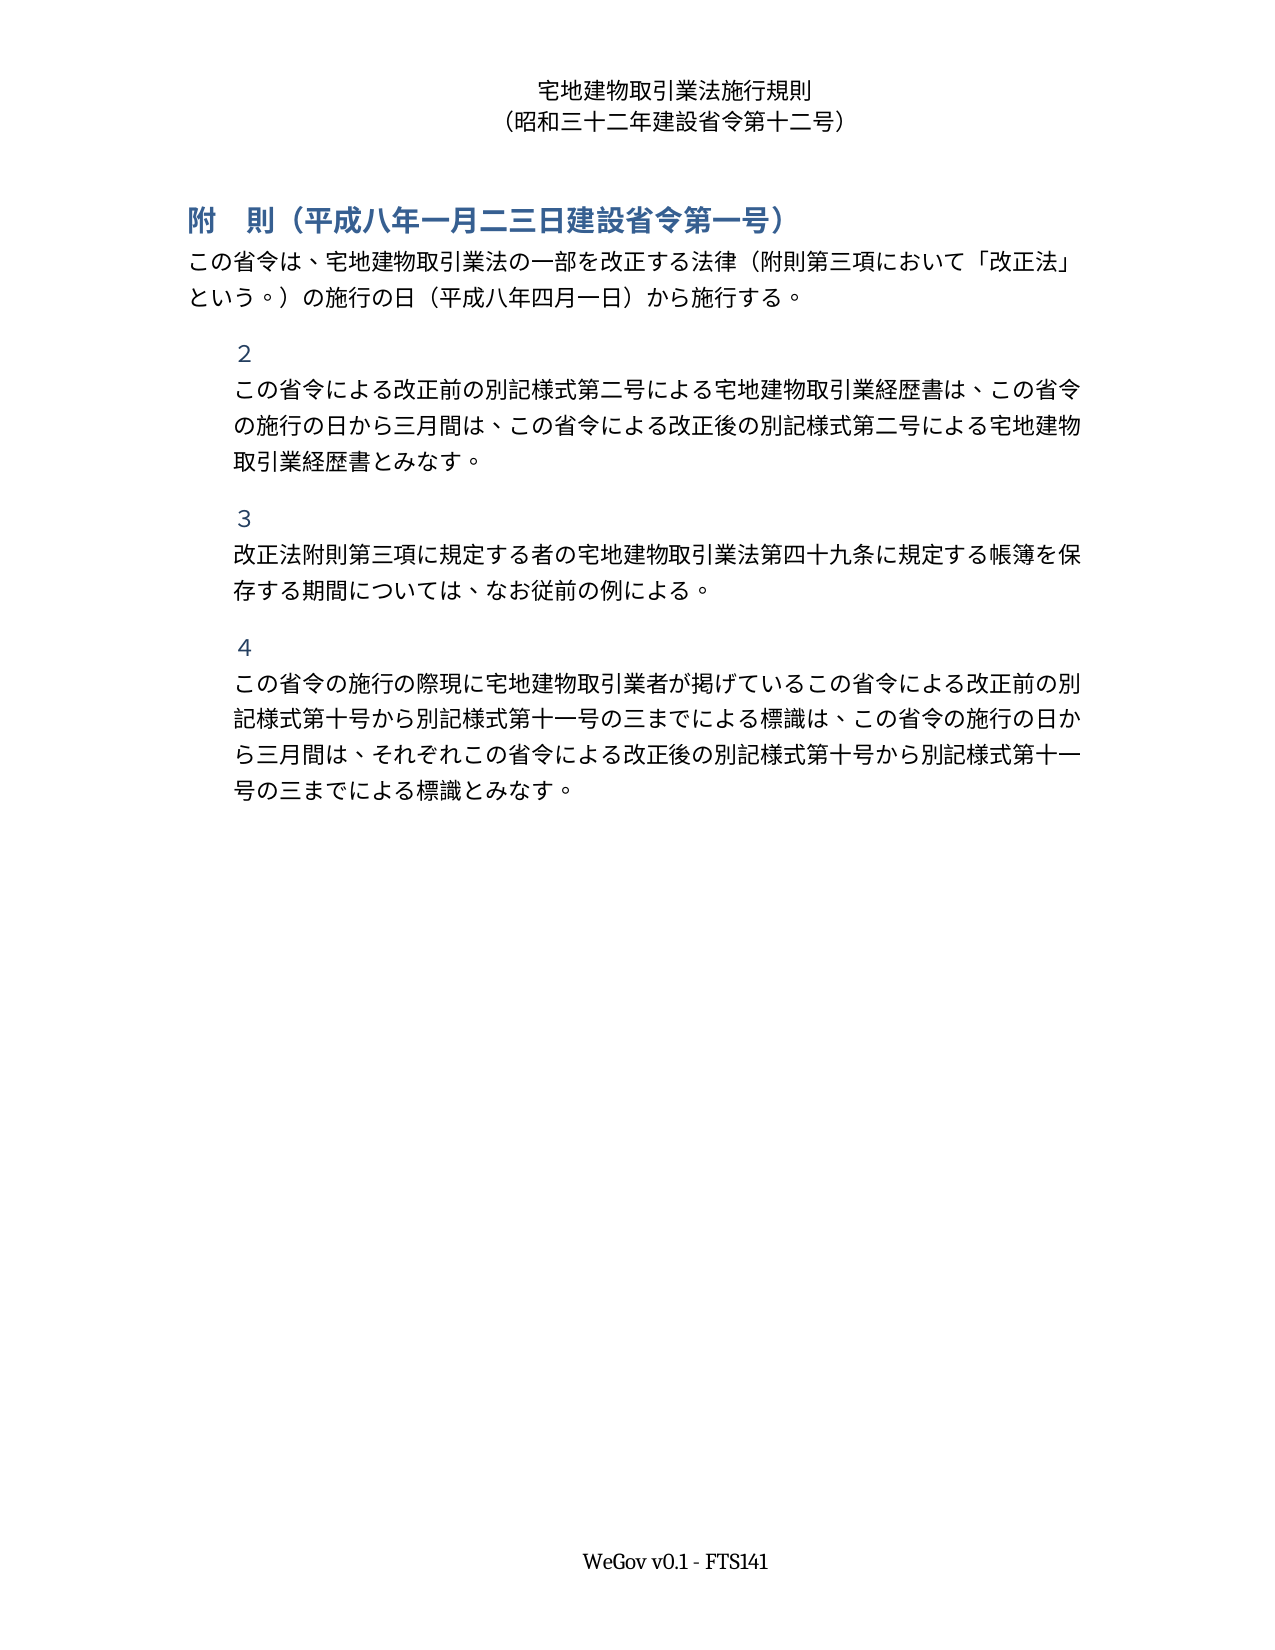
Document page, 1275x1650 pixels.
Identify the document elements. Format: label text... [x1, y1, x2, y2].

text この省令の施行の際現に宅地建物取引業者が掲げているこの省令による改正前の別記様式第十号から別記様式第十一号の三までによる標識は、この省令の施行の日から三月間は、それぞれこの省令による改正後の別記様式第十号から別記様式第十一号の三までによる標識とみなす。 [233, 667, 1087, 807]
text 改正法附則第三項に規定する者の宅地建物取引業法第四十九条に規定する帳簿を保存する期間については、なお従前の例による。 [233, 539, 1087, 606]
subtitle ３ [233, 503, 1087, 534]
text この省令による改正前の別記様式第二号による宅地建物取引業経歴書は、この省令の施行の日から三月間は、この省令による改正後の別記様式第二号による宅地建物取引業経歴書とみなす。 [233, 374, 1087, 477]
subtitle ４ [233, 632, 1087, 663]
subtitle 附 則（平成八年一月二三日建設省令第一号） [187, 200, 1087, 240]
subtitle ２ [233, 338, 1087, 369]
text この省令は、宅地建物取引業法の一部を改正する法律（附則第三項において「改正法」という。）の施行の日（平成八年四月一日）から施行する。 [187, 246, 1087, 313]
